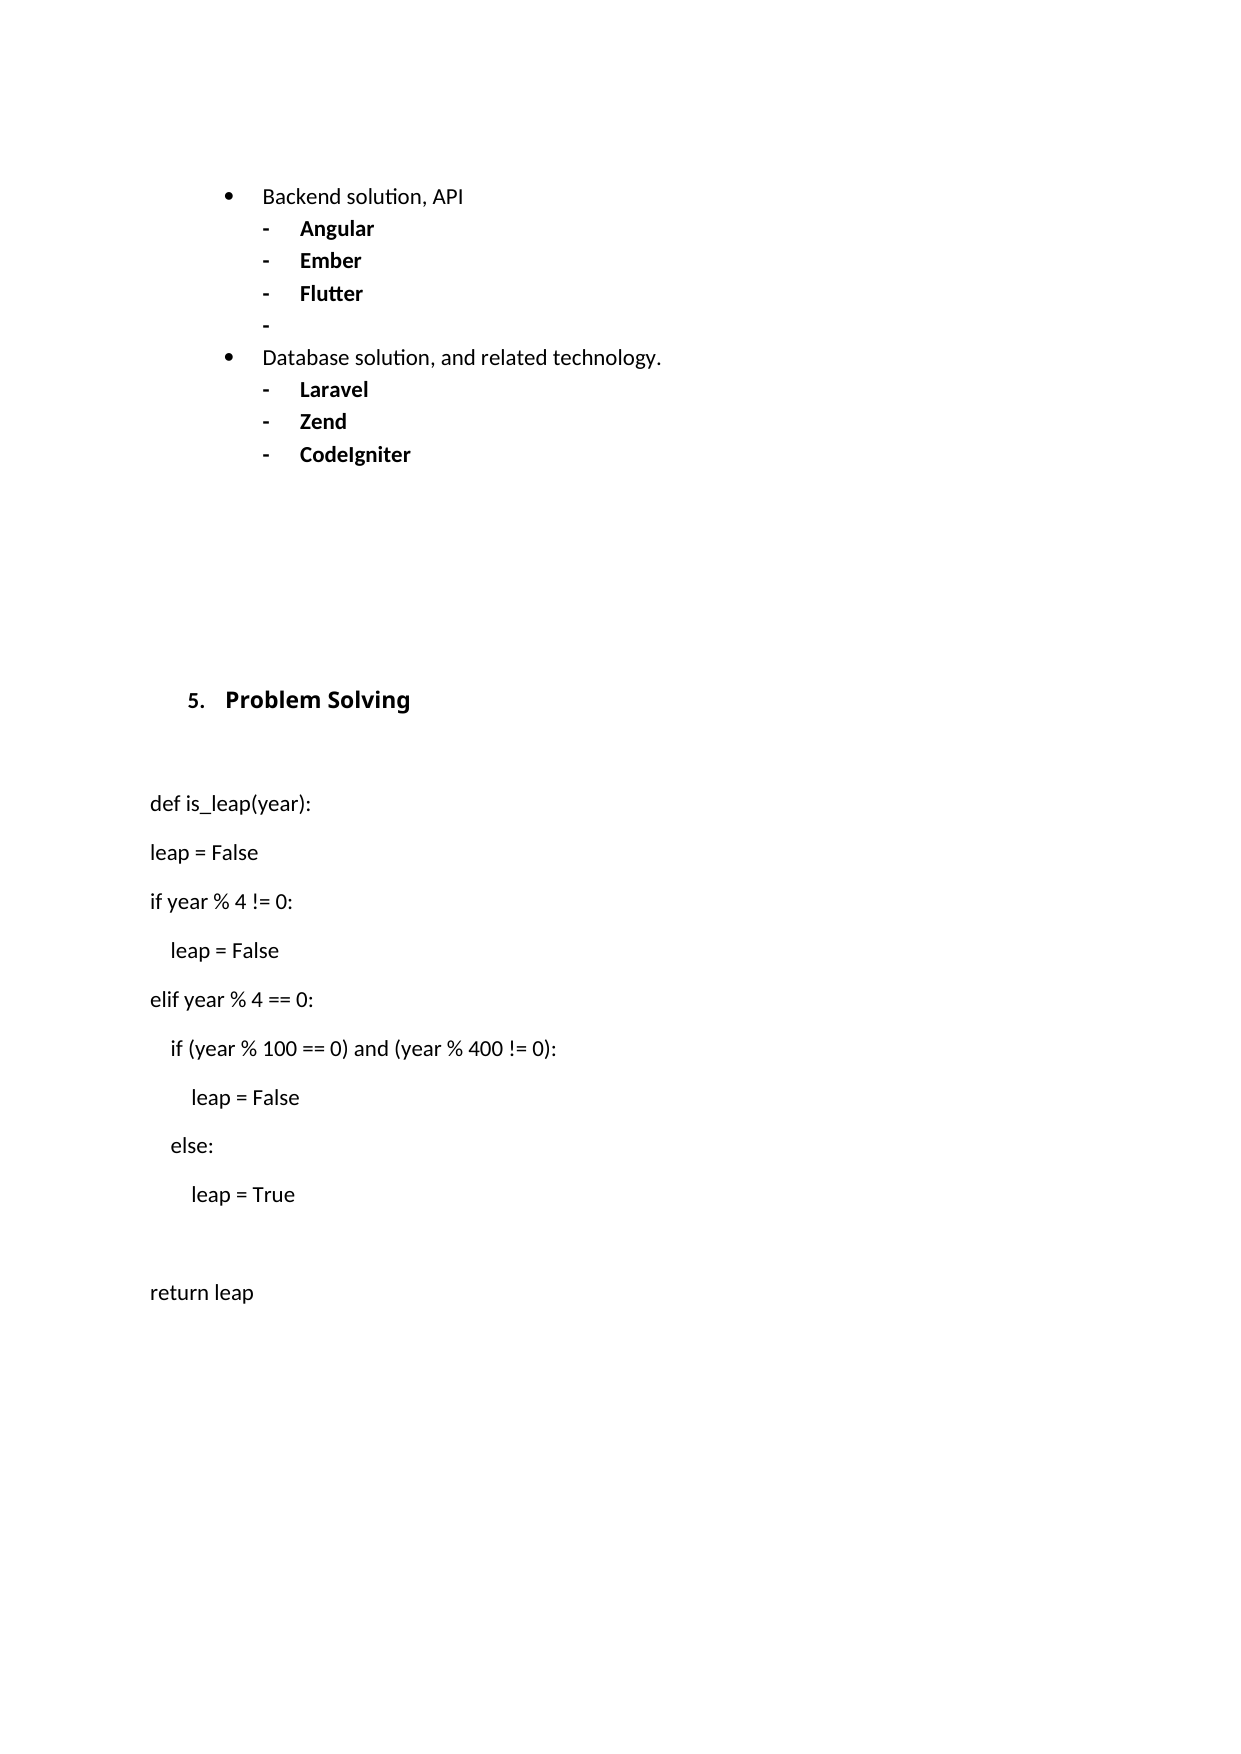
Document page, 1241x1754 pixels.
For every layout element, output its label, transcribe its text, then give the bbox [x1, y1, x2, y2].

list Ember [262, 247, 1090, 274]
text elif year % 4 == 0: [150, 985, 1090, 1013]
text if (year % 100 == 0) and (year % 400 != 0): [150, 1034, 1090, 1062]
text leap = False [150, 838, 1090, 866]
text leap = False [150, 1083, 1090, 1111]
list Angular [262, 214, 1090, 242]
text def is_leap(year): [150, 789, 1090, 818]
list Laravel [262, 375, 1090, 403]
text return leap [150, 1278, 1090, 1306]
list CodeIgniter [262, 440, 1090, 468]
list Zend [262, 407, 1090, 436]
list Flutter [262, 279, 1090, 307]
list Problem Solving [187, 684, 1090, 715]
text leap = True [150, 1180, 1090, 1208]
text leap = False [150, 936, 1090, 964]
list Backend solution, API [225, 182, 1090, 210]
text else: [150, 1132, 1090, 1159]
text if year % 4 != 0: [150, 887, 1090, 915]
list Database solution, and related technology. [225, 343, 1090, 371]
